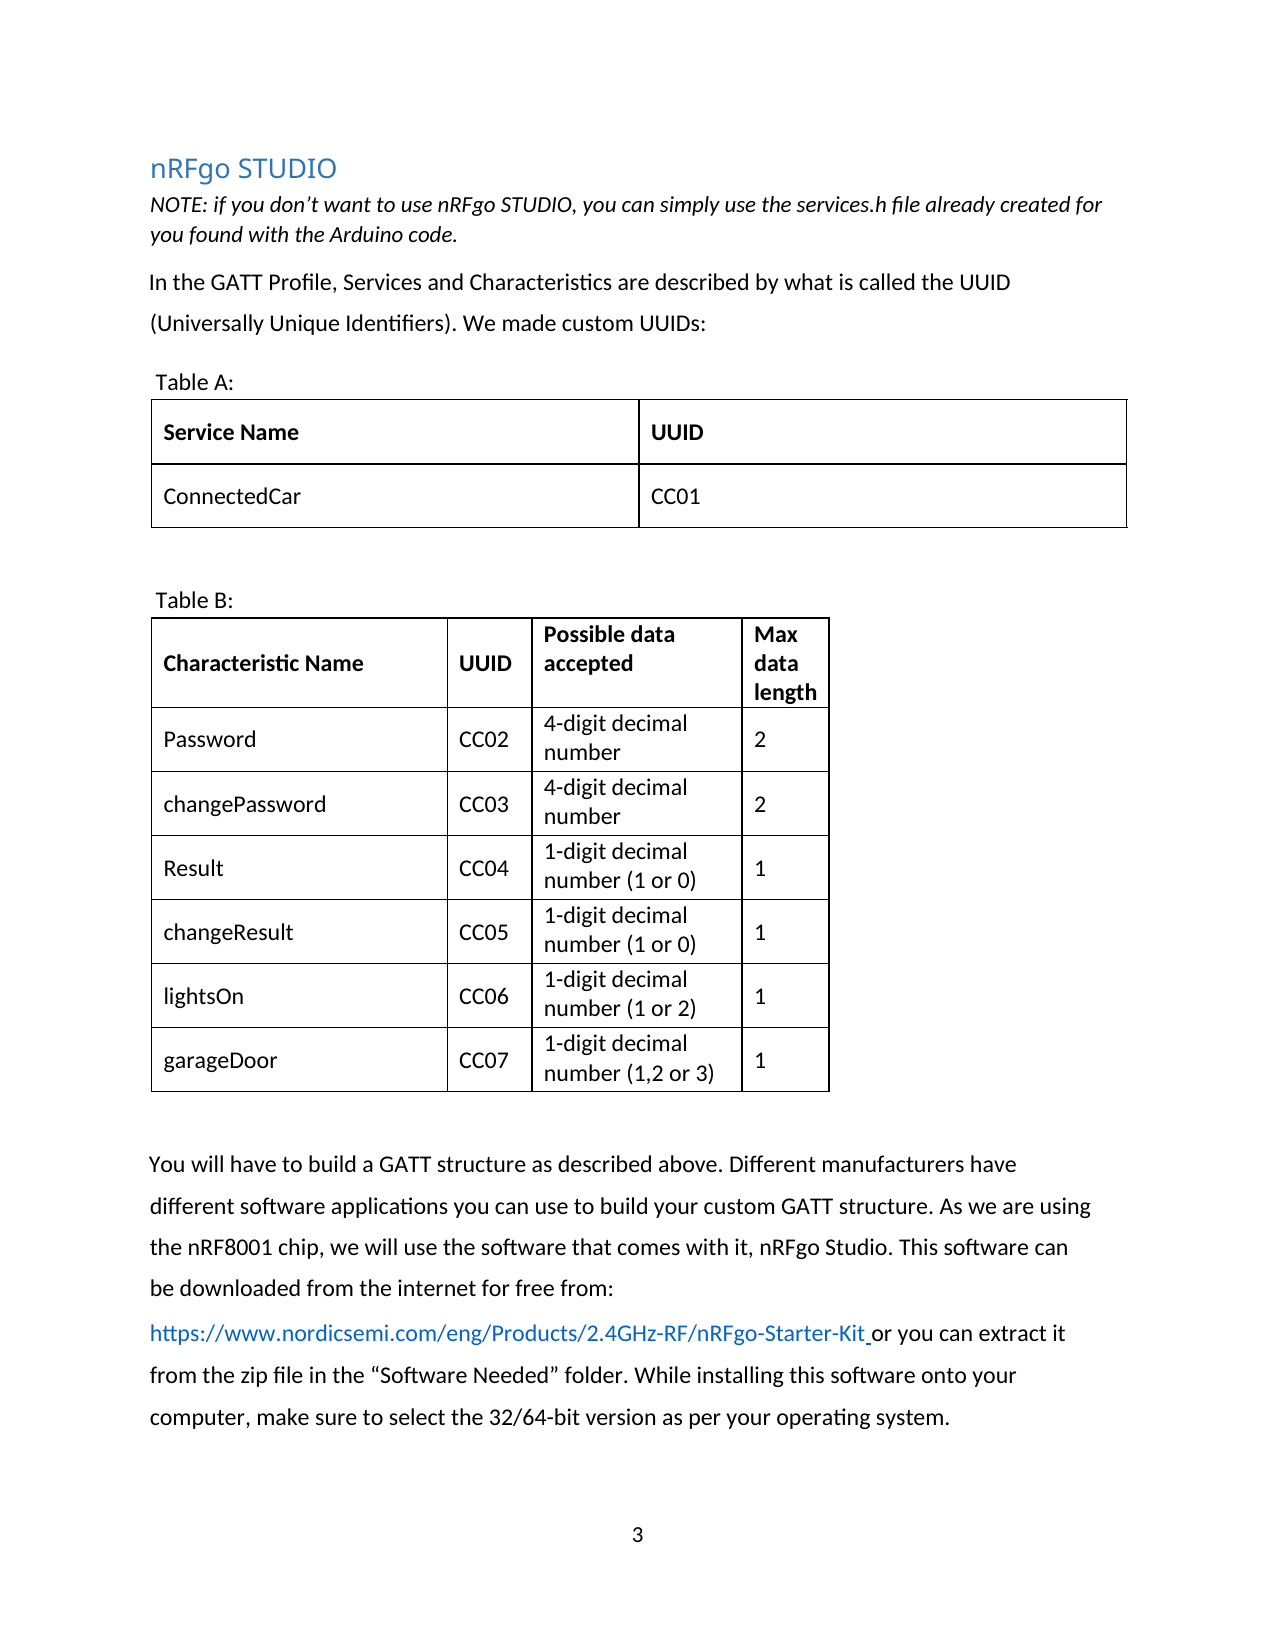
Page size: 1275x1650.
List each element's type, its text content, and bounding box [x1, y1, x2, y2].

table_cell lightsOn [152, 964, 447, 1027]
table_cell 1-digit decimal number (1,2 or 3) [533, 1028, 741, 1091]
table_cell changePassword [152, 772, 447, 834]
text In the GATT Profile, Services and Characteristics are described by what is called the UUID (Universally Unique Identifiers). We made custom UUIDs: [148, 267, 1096, 338]
subtitle nRFgo STUDIO [150, 150, 1125, 187]
table_cell 1 [743, 900, 828, 963]
table_cell CC07 [448, 1028, 531, 1091]
table_cell 1 [743, 836, 828, 899]
table_cell Result [152, 836, 447, 899]
text NOTE: if you don’t want to use nRFgo STUDIO, you can simply use the services.h file already created for you found with the Arduino code. [150, 190, 1125, 248]
table_header Possible data accepted [533, 619, 741, 706]
table_header UUID [448, 619, 531, 706]
table_header Characteristic Name [152, 619, 447, 706]
table_cell 1 [743, 964, 828, 1027]
text Table B: [150, 586, 1125, 615]
table_header Service Name [152, 400, 638, 463]
text You will have to build a GATT structure as described above. Different manufacturers have different software applications you can use to build your custom GATT structure. As we are using the nRF8001 chip, we will use the software that comes with it, nRFgo Studio. This software can be downloaded from the internet for free from: ​https://www.nordicsemi.com/eng/Products/2.4GHz-RF/nRFgo-Starter-Kit or you can extract it from the zip file in the “Software Needed” folder. While installing this software onto your computer, make sure to select the 32/64-bit version as per your operating system. [148, 1149, 1096, 1431]
table_cell Password [152, 708, 447, 771]
table_cell changeResult [152, 900, 447, 963]
table_cell 4-digit decimal number [533, 772, 741, 834]
table_header Max data length [743, 619, 828, 706]
table_cell CC05 [448, 900, 531, 963]
table_cell 4-digit decimal number [533, 708, 741, 771]
table_cell 1-digit decimal number (1 or 0) [533, 836, 741, 899]
table_cell 2 [743, 708, 828, 771]
table_cell garageDoor [152, 1028, 447, 1091]
table_cell 1-digit decimal number (1 or 0) [533, 900, 741, 963]
text Table A: [150, 367, 1125, 396]
table_cell CC01 [640, 465, 1126, 527]
table_cell ConnectedCar [152, 465, 638, 527]
table_cell CC02 [448, 708, 531, 771]
table_cell 1-digit decimal number (1 or 2) [533, 964, 741, 1027]
table_cell CC04 [448, 836, 531, 899]
table_header UUID [640, 400, 1126, 463]
table_cell CC06 [448, 964, 531, 1027]
table_cell 2 [743, 772, 828, 834]
table_cell CC03 [448, 772, 531, 834]
table_cell 1 [743, 1028, 828, 1091]
